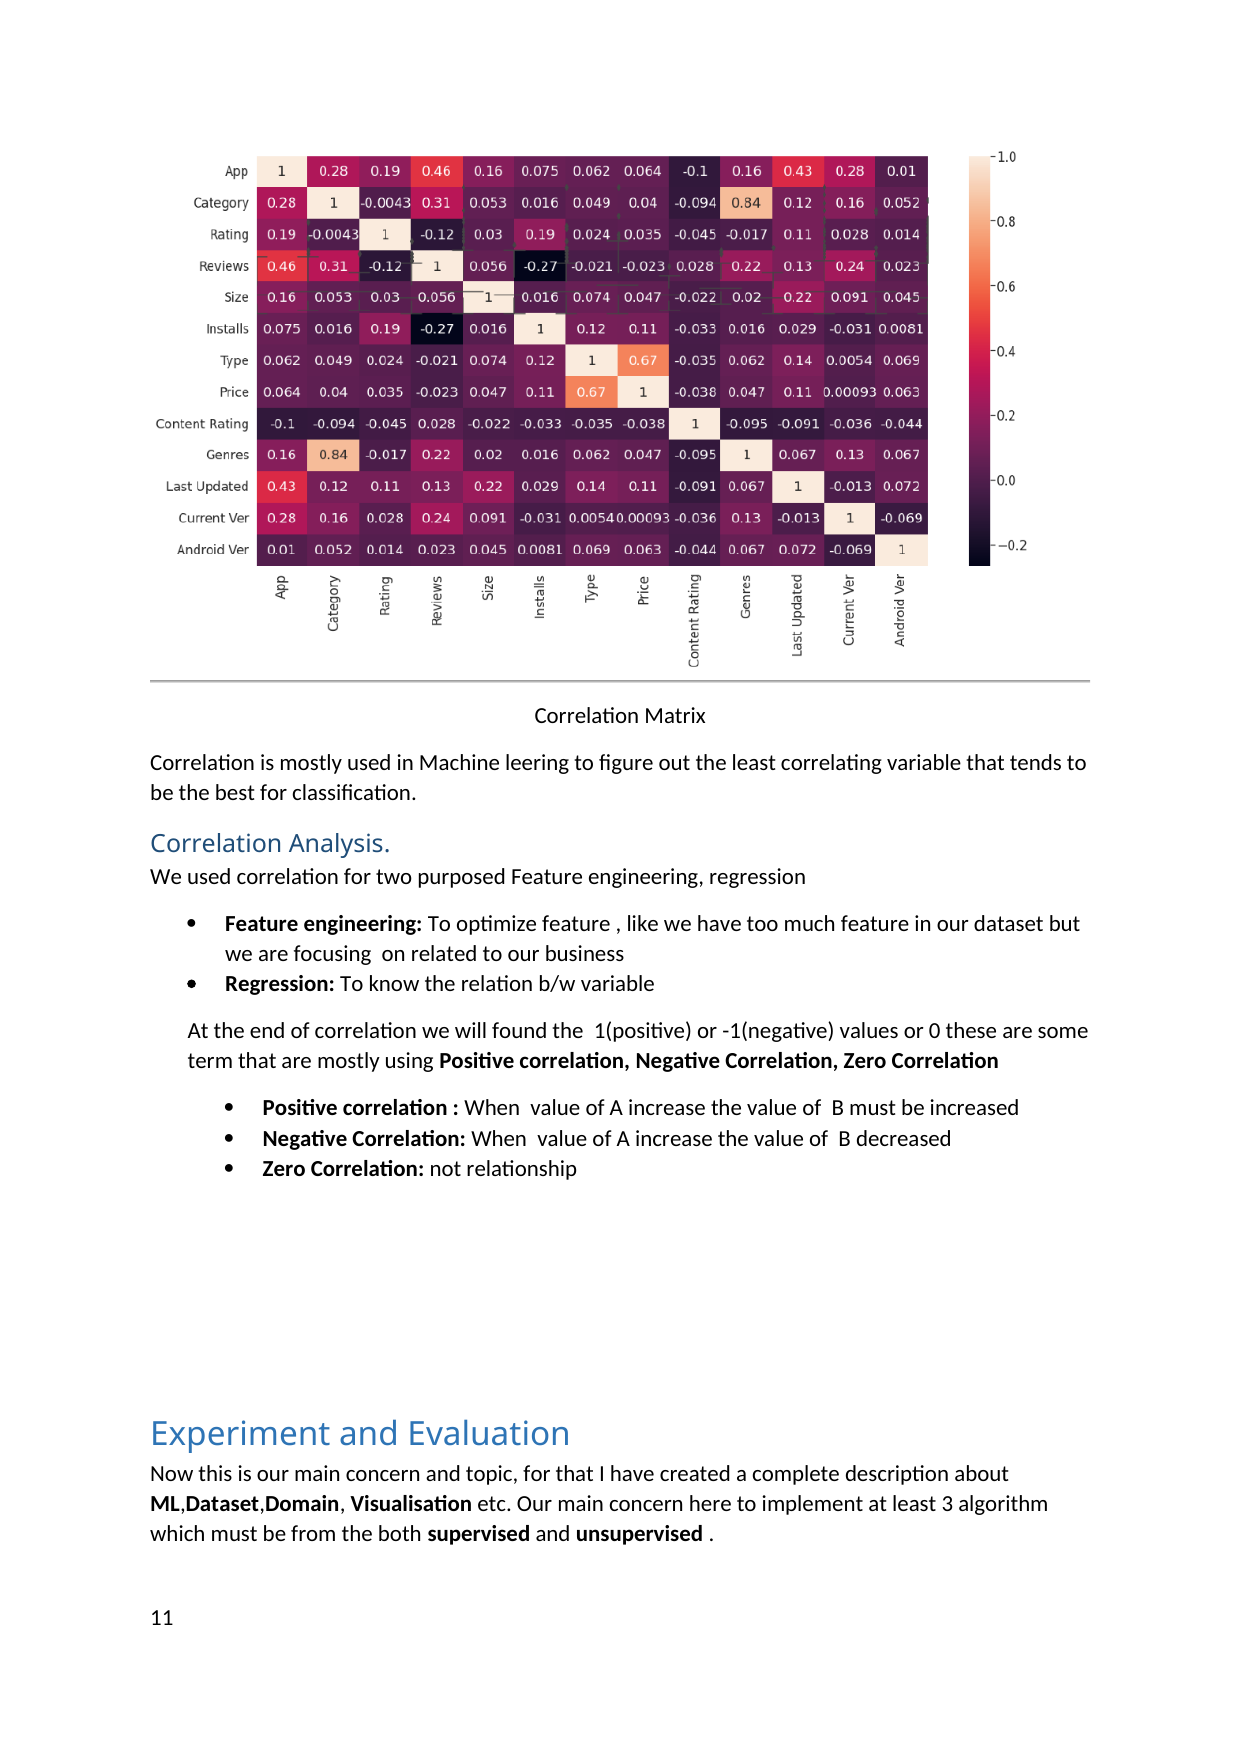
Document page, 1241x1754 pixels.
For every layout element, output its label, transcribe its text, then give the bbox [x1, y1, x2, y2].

text At the end of correlation we will found the 1(positive) or -1(negative) values or 0 these are some term that are mostly using Positive correlation, Negative Correlation, Zero Correlation [187, 1016, 1090, 1074]
list Positive correlation : When value of A increase the value of B must be increased [225, 1093, 1090, 1121]
list Regression: To know the relation b/w variable [187, 969, 1090, 997]
text We used correlation for two purposed Feature engineering, regression [150, 862, 1090, 890]
text Now this is our main concern and topic, for that I have created a complete description about ML,Dataset,Domain, Visualisation etc. Our main concern here to implement at least 3 algorithm which must be from the both supervised and unsupervised . [150, 1459, 1090, 1547]
picture [150, 150, 1091, 683]
text Correlation is mostly used in Machine leering to figure out the least correlating variable that tends to be the best for classification. [150, 748, 1090, 807]
list Zero Correlation: not relationship [225, 1154, 1090, 1182]
subtitle Correlation Analysis. [150, 825, 1090, 859]
list Feature engineering: To optimize feature , like we have too much feature in our dataset but we are focusing on related to our business [187, 909, 1090, 967]
list Negative Correlation: When value of A increase the value of B decreased [225, 1124, 1090, 1152]
subtitle Experiment and Evaluation [150, 1410, 1090, 1456]
text Correlation Matrix [150, 701, 1090, 729]
